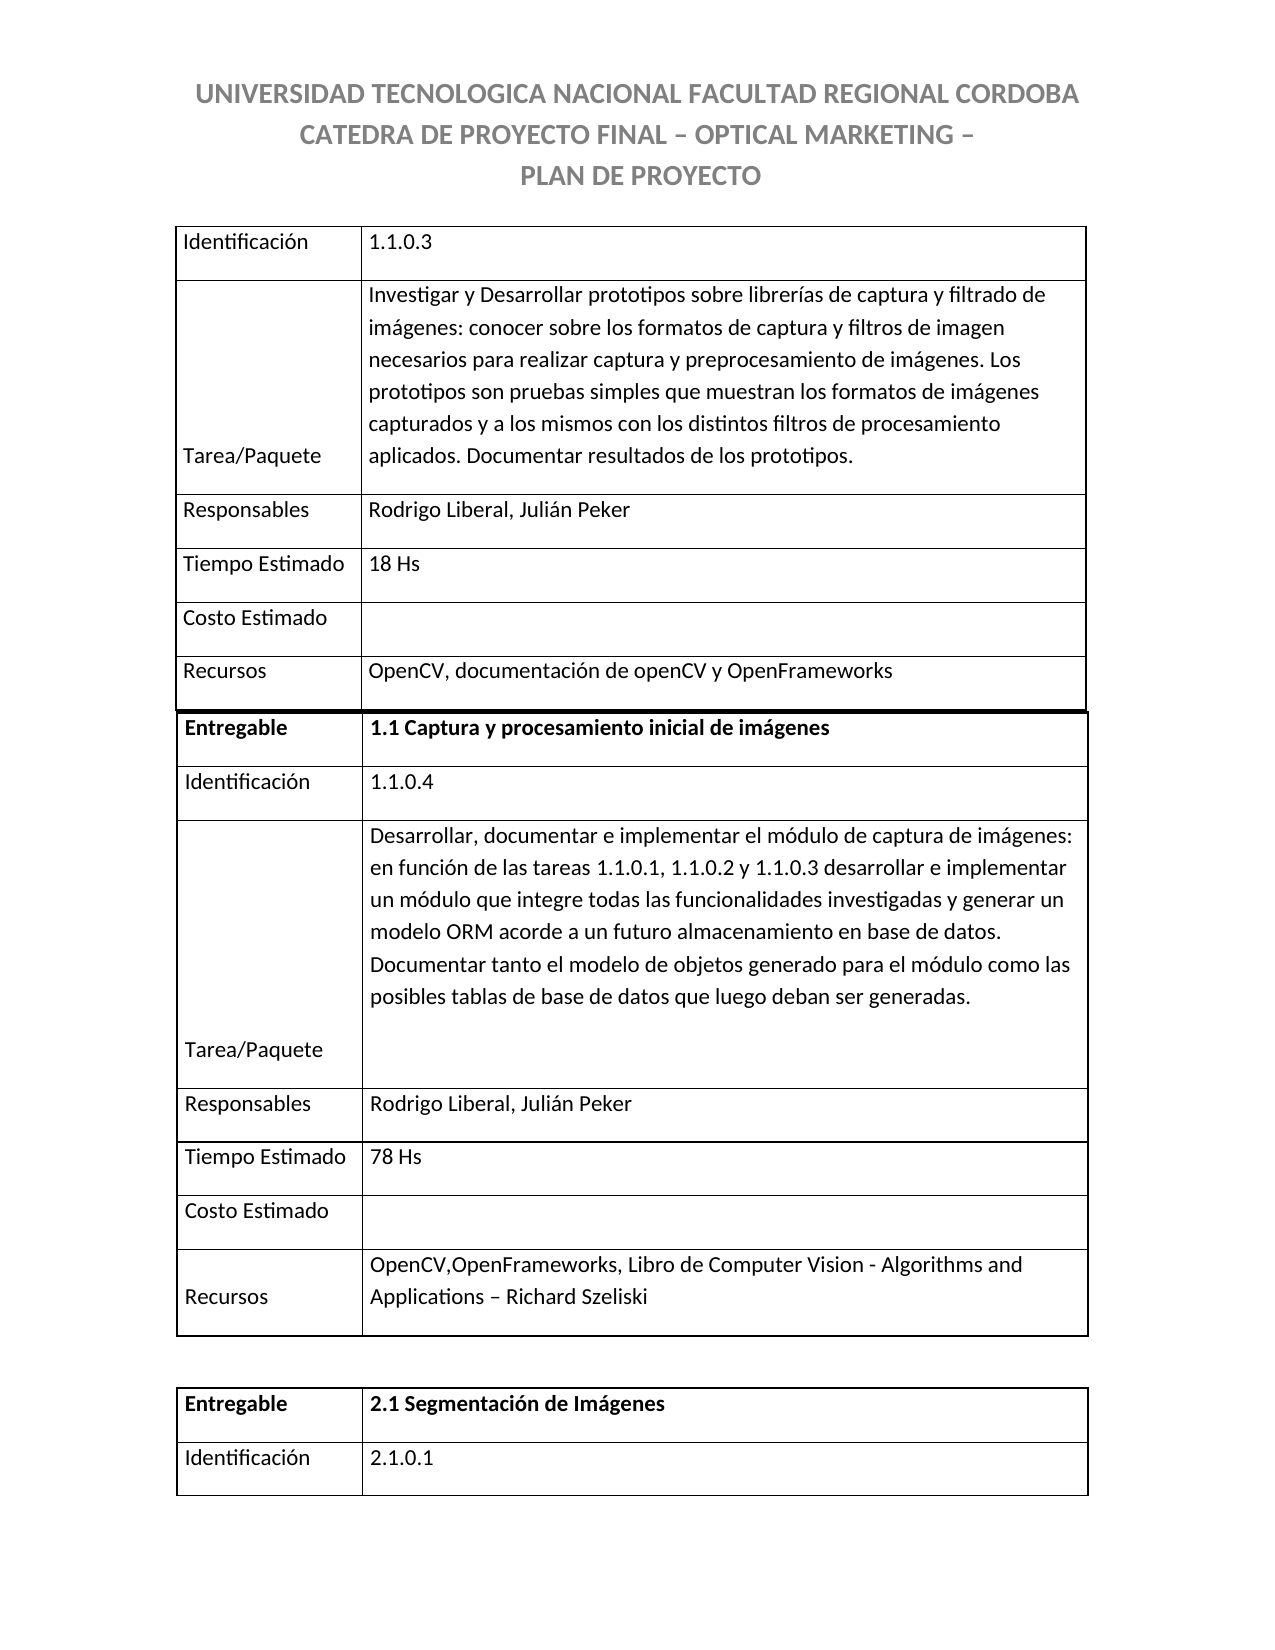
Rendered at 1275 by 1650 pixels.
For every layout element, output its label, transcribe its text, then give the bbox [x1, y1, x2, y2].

table_header Entregable [178, 714, 362, 766]
table_header 1.1 Captura y procesamiento inicial de imágenes [363, 714, 1087, 766]
table_cell 1.1.0.3 [362, 227, 1085, 279]
table_cell Recursos [177, 657, 361, 709]
table_cell Rodrigo Liberal, Julián Peker [362, 495, 1085, 548]
table_cell Costo Estimado [177, 603, 361, 656]
table_cell Tarea/Paquete [178, 821, 362, 1088]
table_cell 78 Hs [363, 1143, 1087, 1195]
table_cell 2.1.0.1 [363, 1443, 1087, 1495]
table_cell Identificación [177, 227, 361, 279]
table_cell 1.1.0.4 [363, 767, 1087, 820]
table_header Entregable [178, 1389, 362, 1442]
table_header 2.1 Segmentación de Imágenes [363, 1389, 1087, 1442]
table_cell Identificación [178, 1443, 362, 1495]
table_cell Tiempo Estimado [178, 1143, 362, 1195]
table_cell Identificación [178, 767, 362, 820]
table_cell OpenCV, documentación de openCV y OpenFrameworks [362, 657, 1085, 709]
table_cell Rodrigo Liberal, Julián Peker [363, 1089, 1087, 1141]
table_cell Tiempo Estimado [177, 549, 361, 602]
table_cell Responsables [177, 495, 361, 548]
table_cell Desarrollar, documentar e implementar el módulo de captura de imágenes: en función de las tareas 1.1.0.1, 1.1.0.2 y 1.1.0.3 desarrollar e implementar un módulo que integre todas las funcionalidades investigadas y generar un modelo ORM acorde a un futuro almacenamiento en base de datos. Documentar tanto el modelo de objetos generado para el módulo como las posibles tablas de base de datos que luego deban ser generadas. [363, 821, 1087, 1088]
table_cell [363, 1196, 1087, 1249]
table_cell Investigar y Desarrollar prototipos sobre librerías de captura y filtrado de imágenes: conocer sobre los formatos de captura y filtros de imagen necesarios para realizar captura y preprocesamiento de imágenes. Los prototipos son pruebas simples que muestran los formatos de imágenes capturados y a los mismos con los distintos filtros de procesamiento aplicados. Documentar resultados de los prototipos. [362, 281, 1085, 494]
table_cell Costo Estimado [178, 1196, 362, 1249]
table_cell [362, 603, 1085, 656]
table_cell Responsables [178, 1089, 362, 1141]
table_cell OpenCV,OpenFrameworks, Libro de Computer Vision - Algorithms and Applications – Richard Szeliski [363, 1250, 1087, 1335]
table_cell Tarea/Paquete [177, 281, 361, 494]
table_cell Recursos [178, 1250, 362, 1335]
table_cell 18 Hs [362, 549, 1085, 602]
